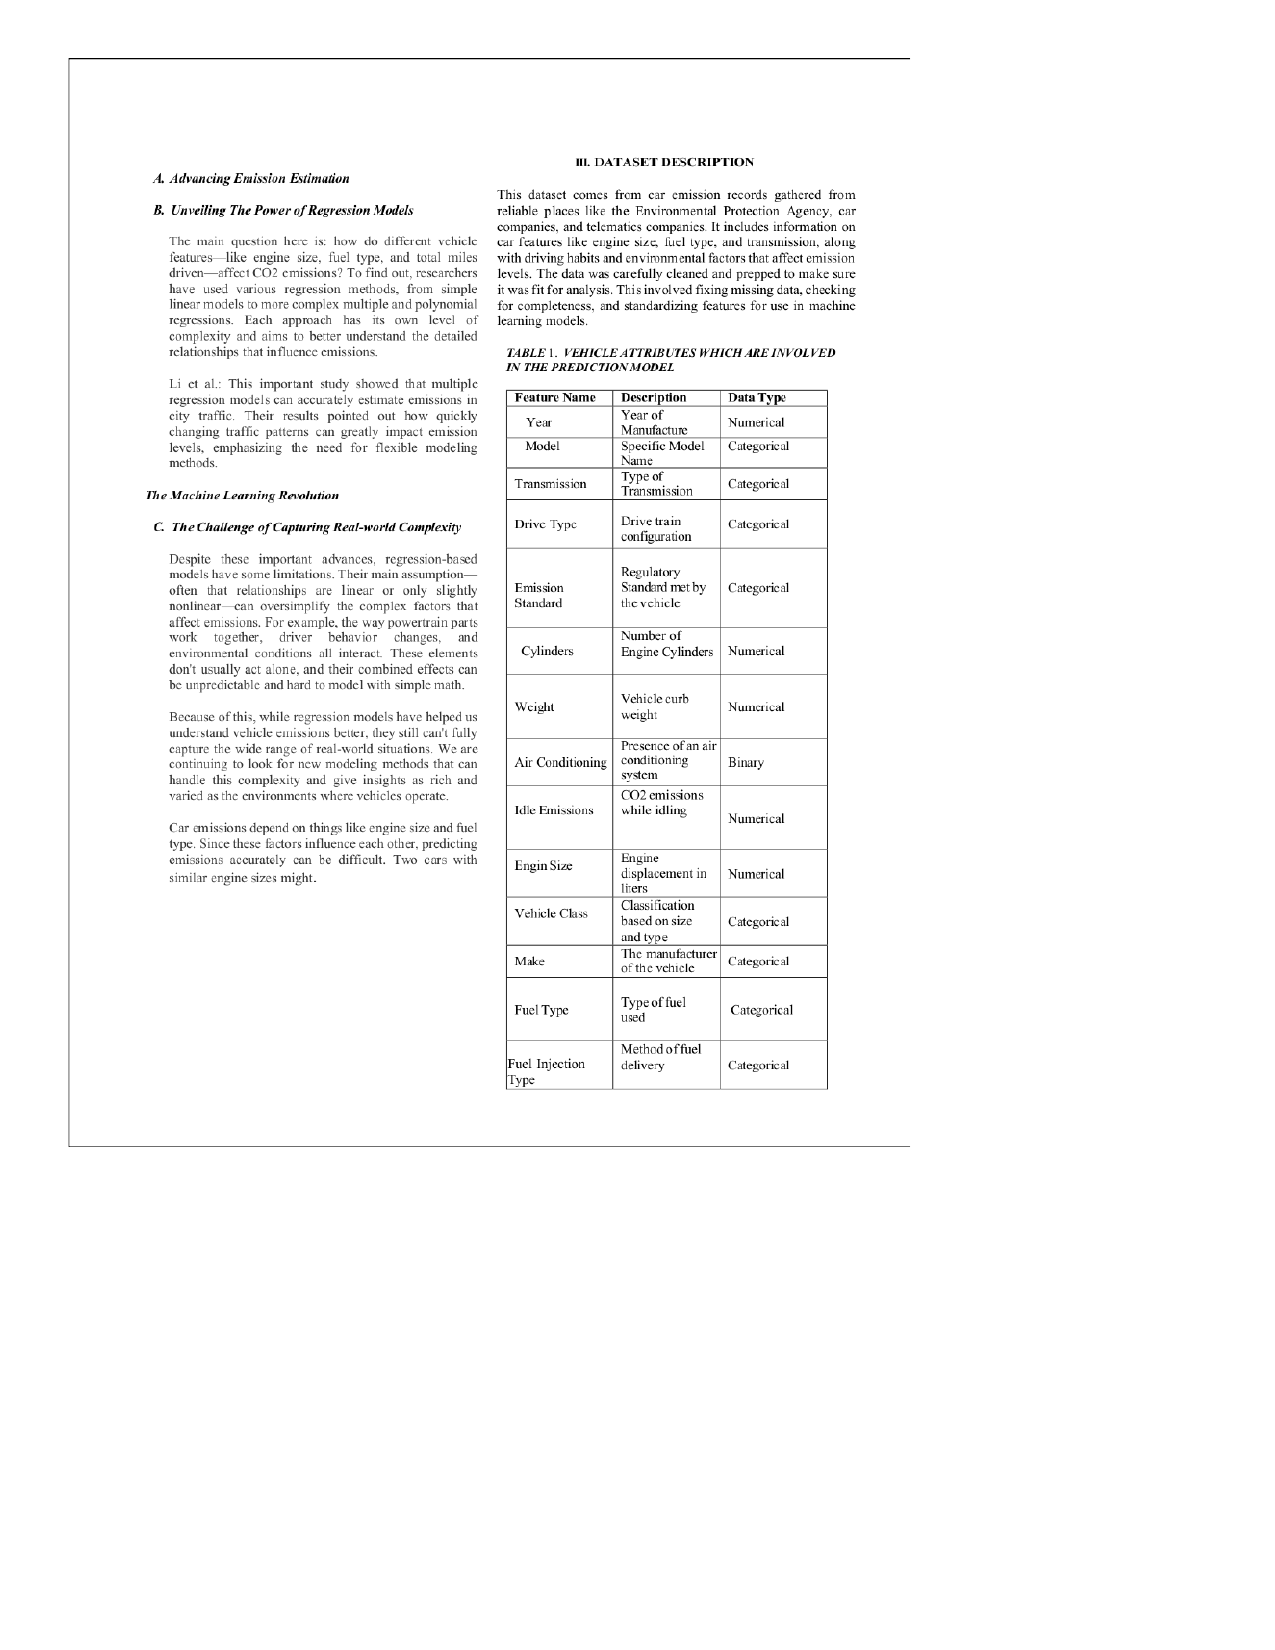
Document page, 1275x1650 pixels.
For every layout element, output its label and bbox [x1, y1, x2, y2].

picture [68, 58, 911, 1147]
